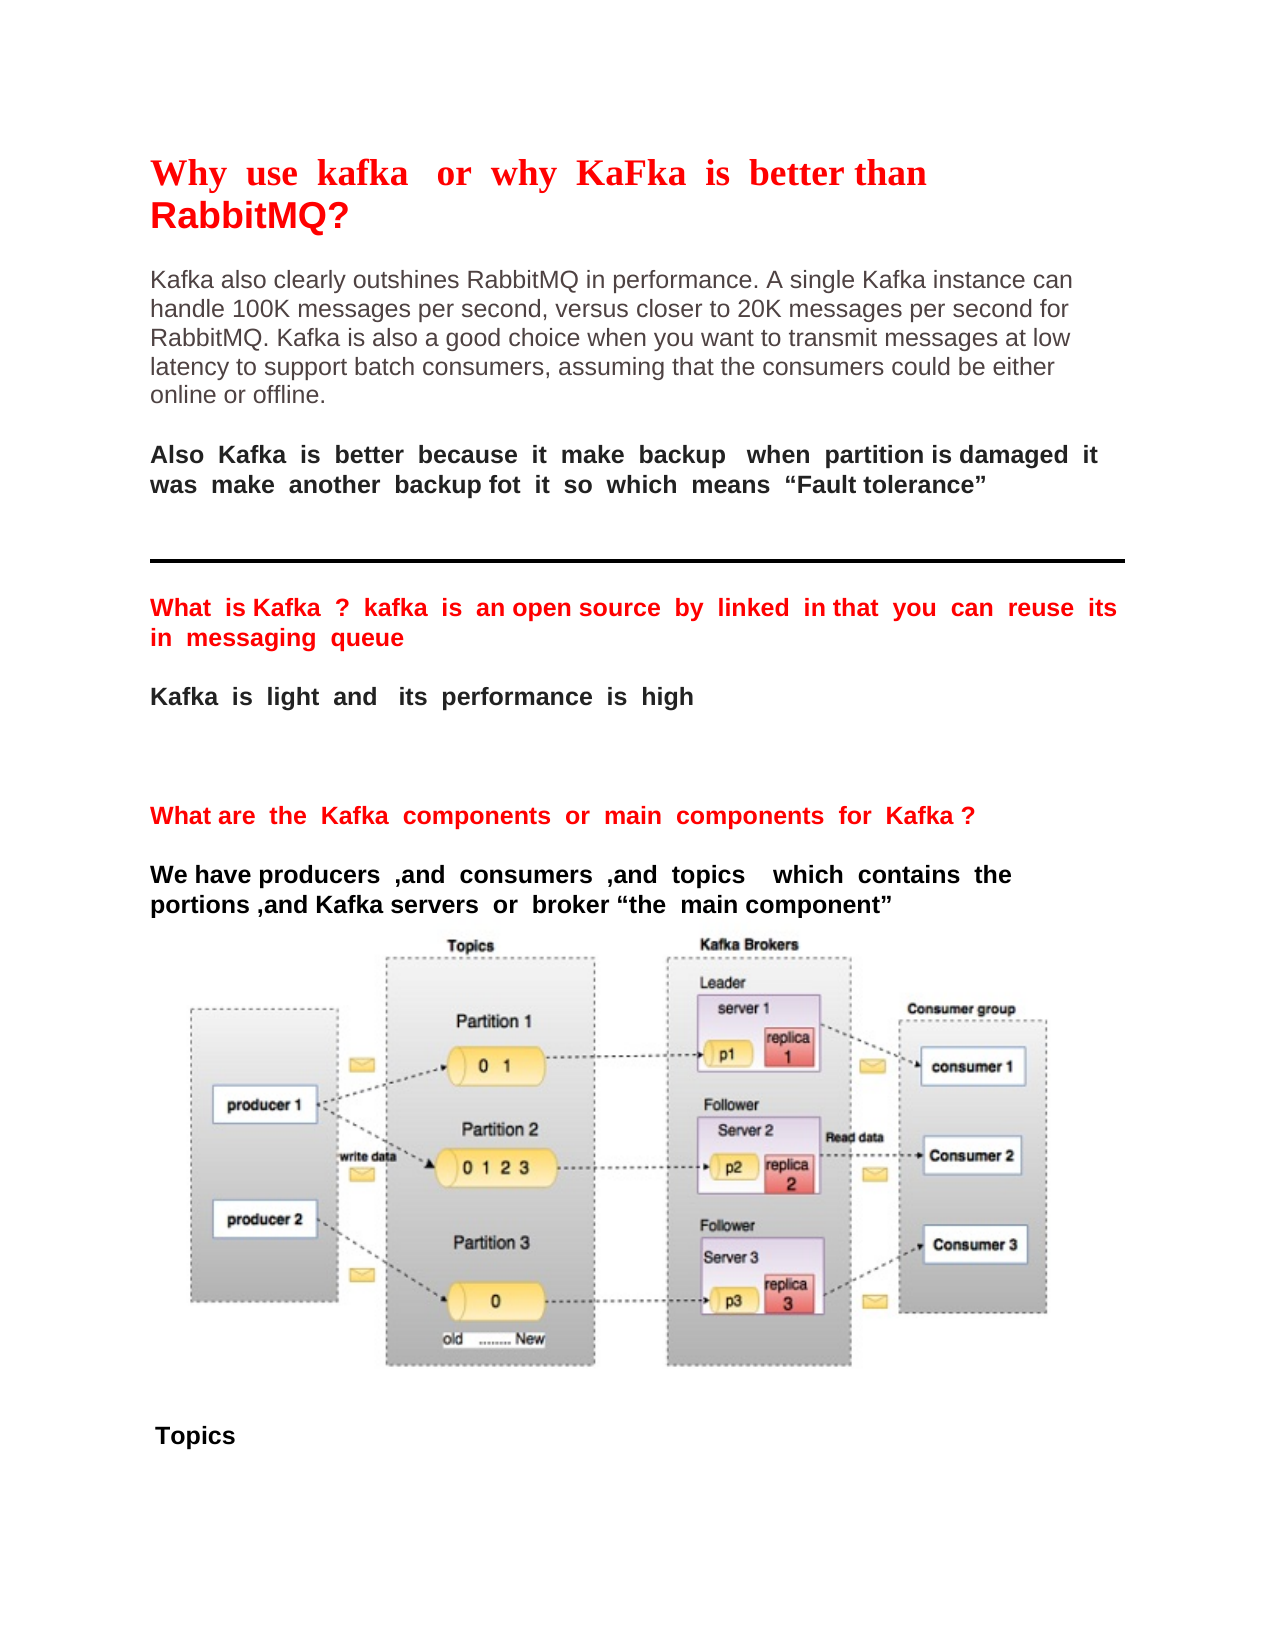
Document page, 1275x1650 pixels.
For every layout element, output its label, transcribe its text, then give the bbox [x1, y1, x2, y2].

subtitle Also Kafka is better because it make backup when partition is damaged it was make another backup fot it so which means “Fault tolerance” [150, 438, 1125, 498]
text Topics [155, 1421, 1120, 1449]
subtitle What is Kafka ? kafka is an open source by linked in that you can reuse its in messaging queue [150, 592, 1125, 652]
picture [150, 918, 1088, 1392]
subtitle What are the Kafka components or main components for Kafka ? [150, 799, 1125, 829]
subtitle Why use kafka or why KaFka is better than RabbitMQ? [150, 150, 1125, 236]
text Kafka also clearly outshines RabbitMQ in performance. A single Kafka instance can handle 100K messages per second, versus closer to 20K messages per second for RabbitMQ. Kafka is also a good choice when you want to transmit messages at low latency to support batch consumers, assuming that the consumers could be either online or offline. [150, 265, 1125, 409]
subtitle Kafka is light and its performance is high [150, 681, 1125, 711]
